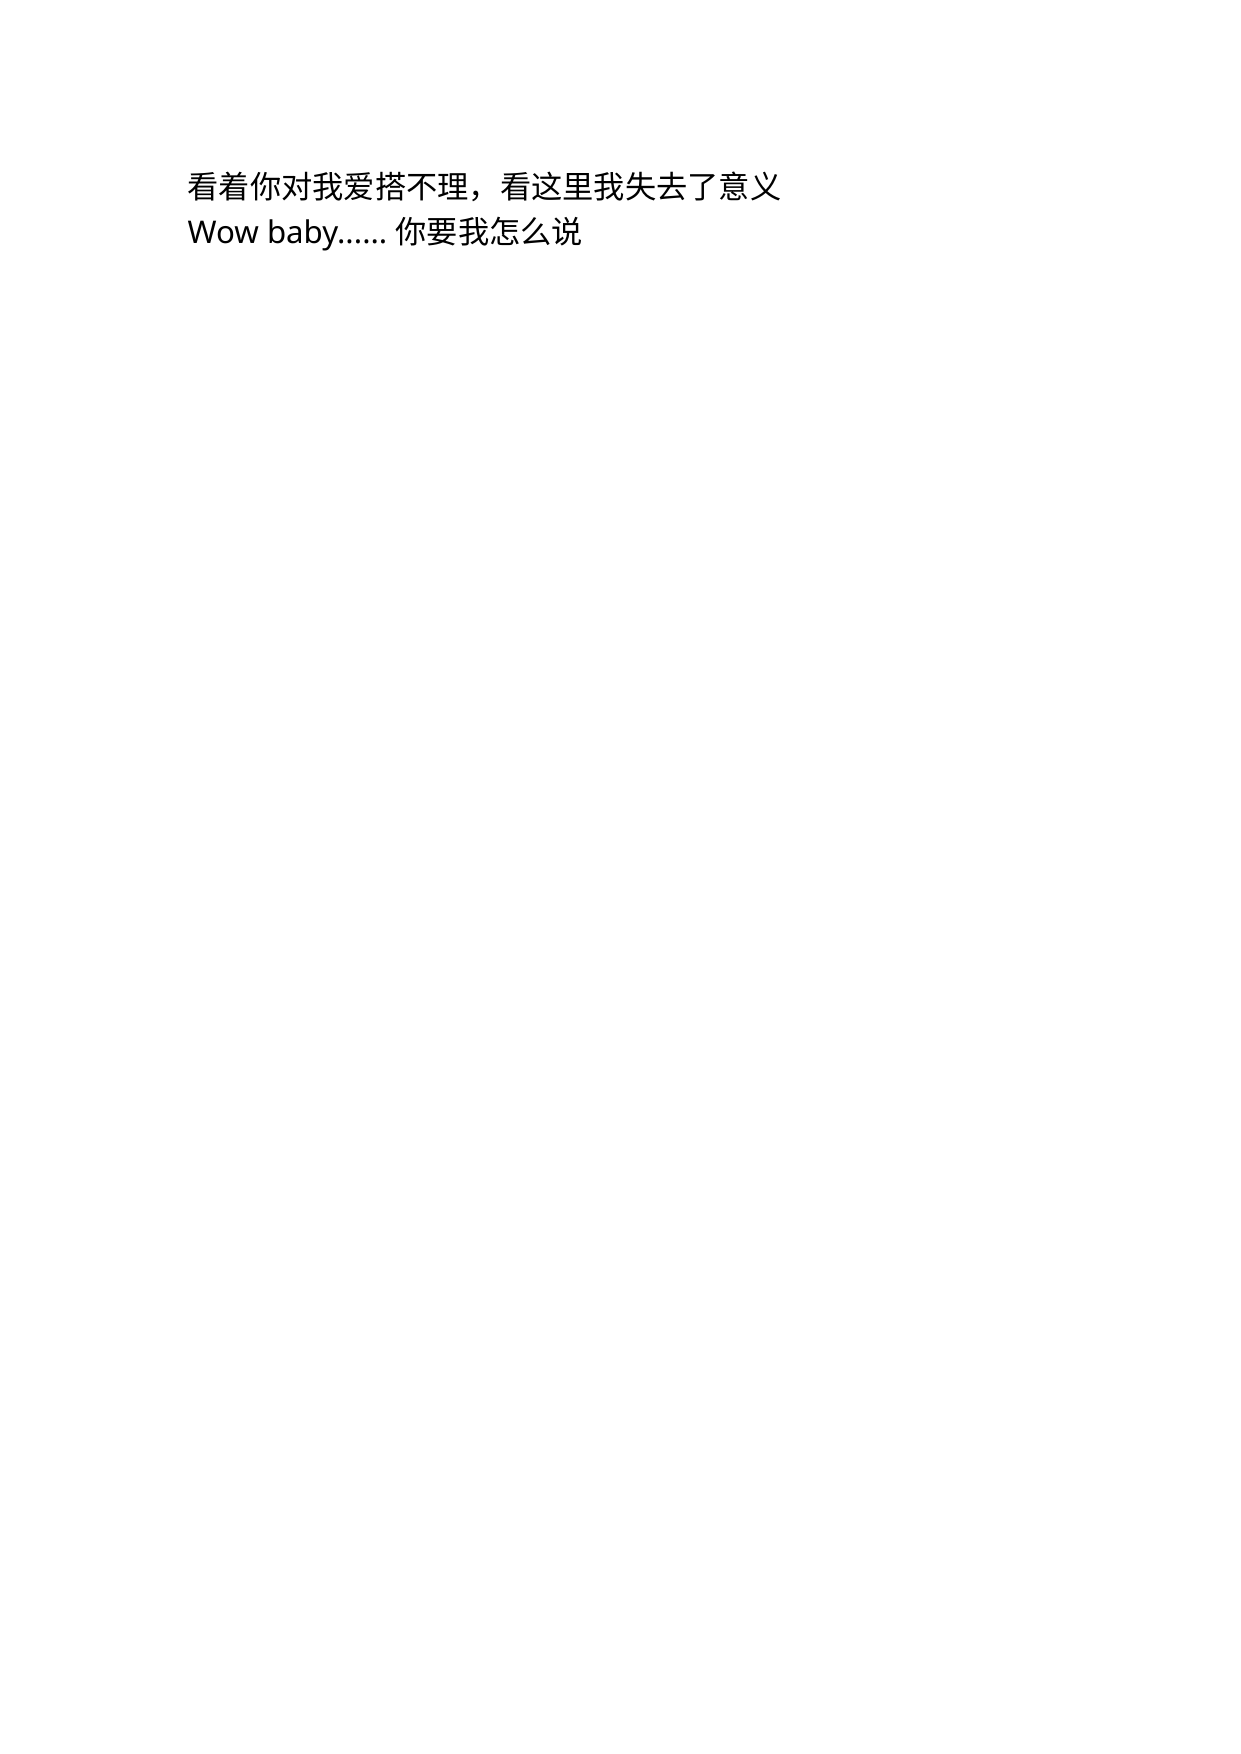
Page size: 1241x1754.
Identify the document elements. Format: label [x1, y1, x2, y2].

text [187, 162, 1053, 253]
